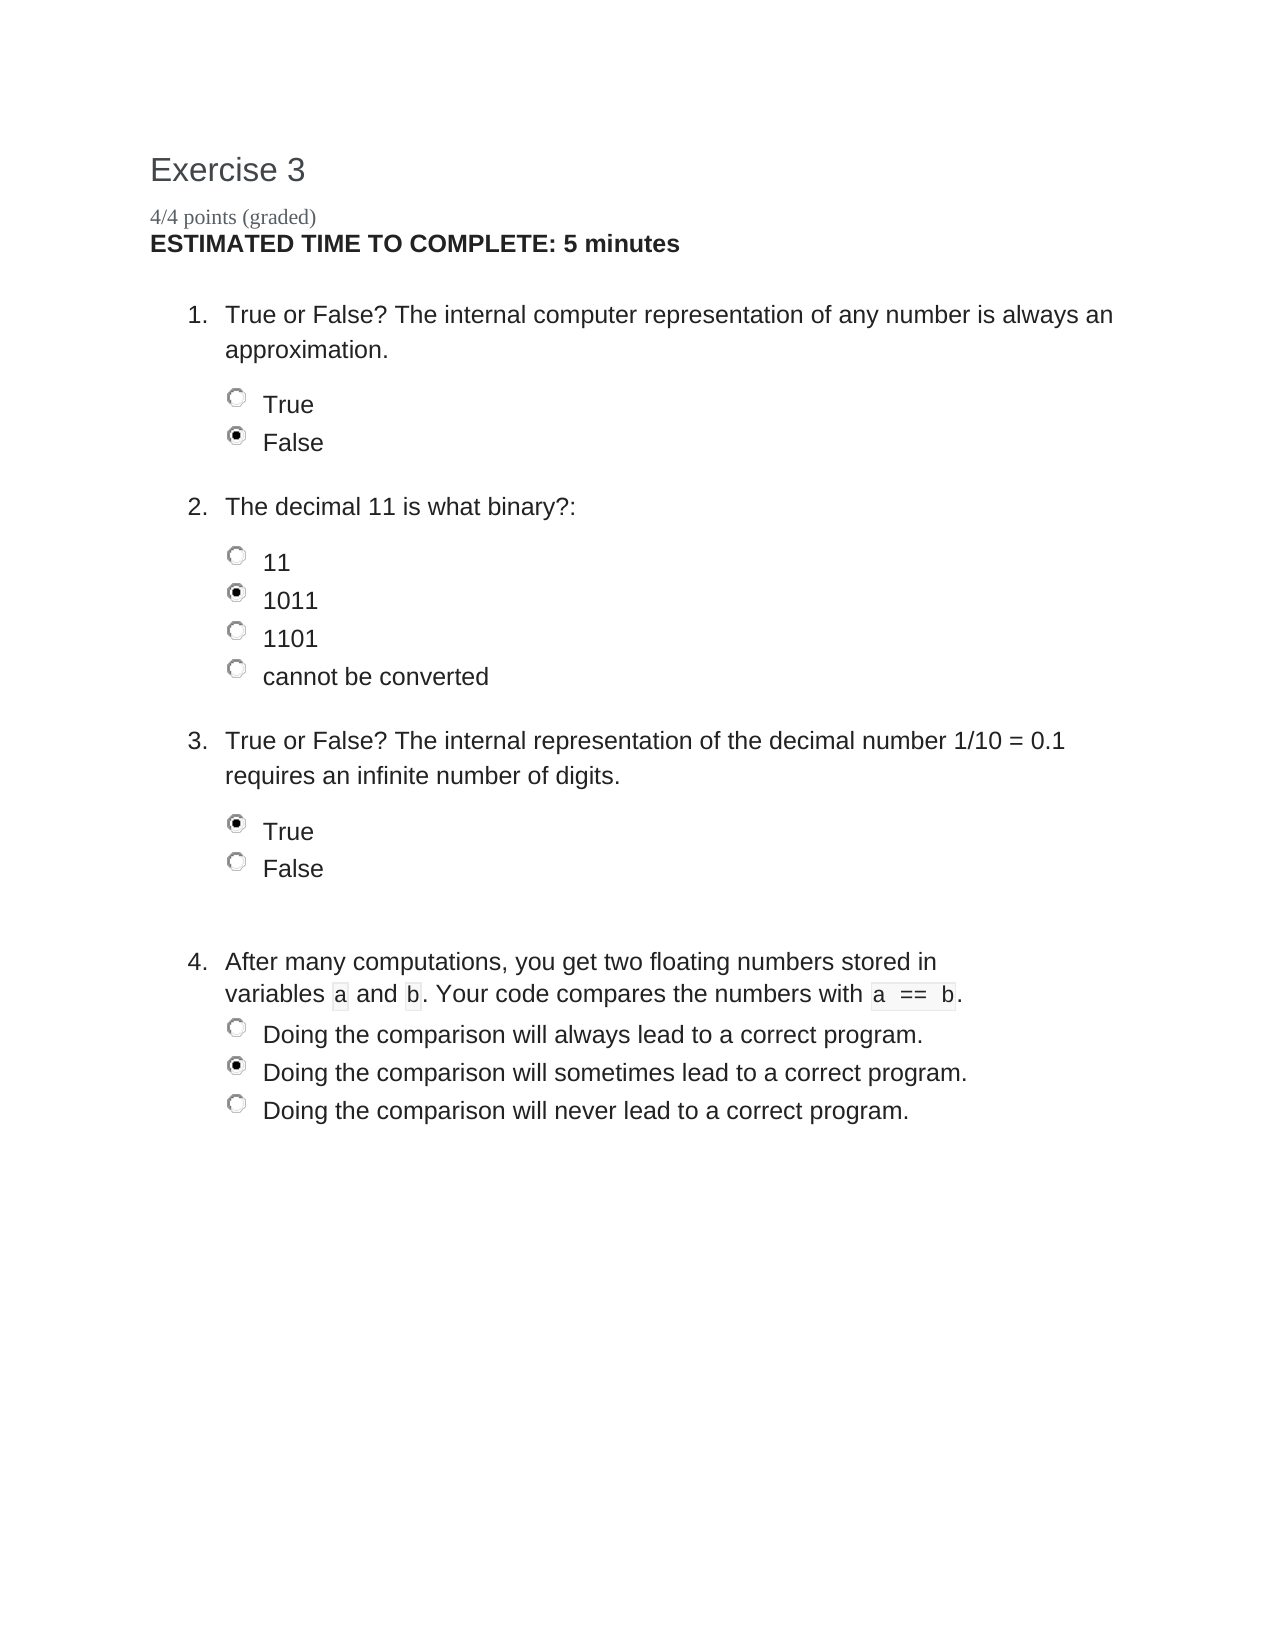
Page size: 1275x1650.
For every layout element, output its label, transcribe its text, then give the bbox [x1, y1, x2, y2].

text 1101 [225, 615, 1125, 653]
text Doing the comparison will never lead to a correct program. [225, 1087, 1125, 1125]
text 4/4 points (graded) [150, 204, 1125, 229]
text 11 [225, 539, 1125, 577]
text Doing the comparison will sometimes lead to a correct program. [225, 1049, 1125, 1087]
text ESTIMATED TIME TO COMPLETE: 5 minutes [150, 229, 1125, 258]
list True or False? The internal computer representation of any number is always an approximation. [187, 293, 1125, 363]
text False [225, 419, 1125, 457]
text Exercise 3 [150, 150, 1125, 188]
list True or False? The internal representation of the decimal number 1/10 = 0.1 requires an infinite number of digits. [187, 720, 1125, 790]
text Doing the comparison will always lead to a correct program. [225, 1011, 1125, 1049]
text True [225, 381, 1125, 419]
list The decimal 11 is what binary?: [187, 486, 1125, 521]
text True [225, 807, 1125, 845]
text 1011 [225, 577, 1125, 615]
list After many computations, you get two floating numbers stored in variables a and b. Your code compares the numbers with a == b. [187, 941, 1125, 1011]
text False [225, 845, 1125, 883]
text cannot be converted [225, 653, 1125, 691]
